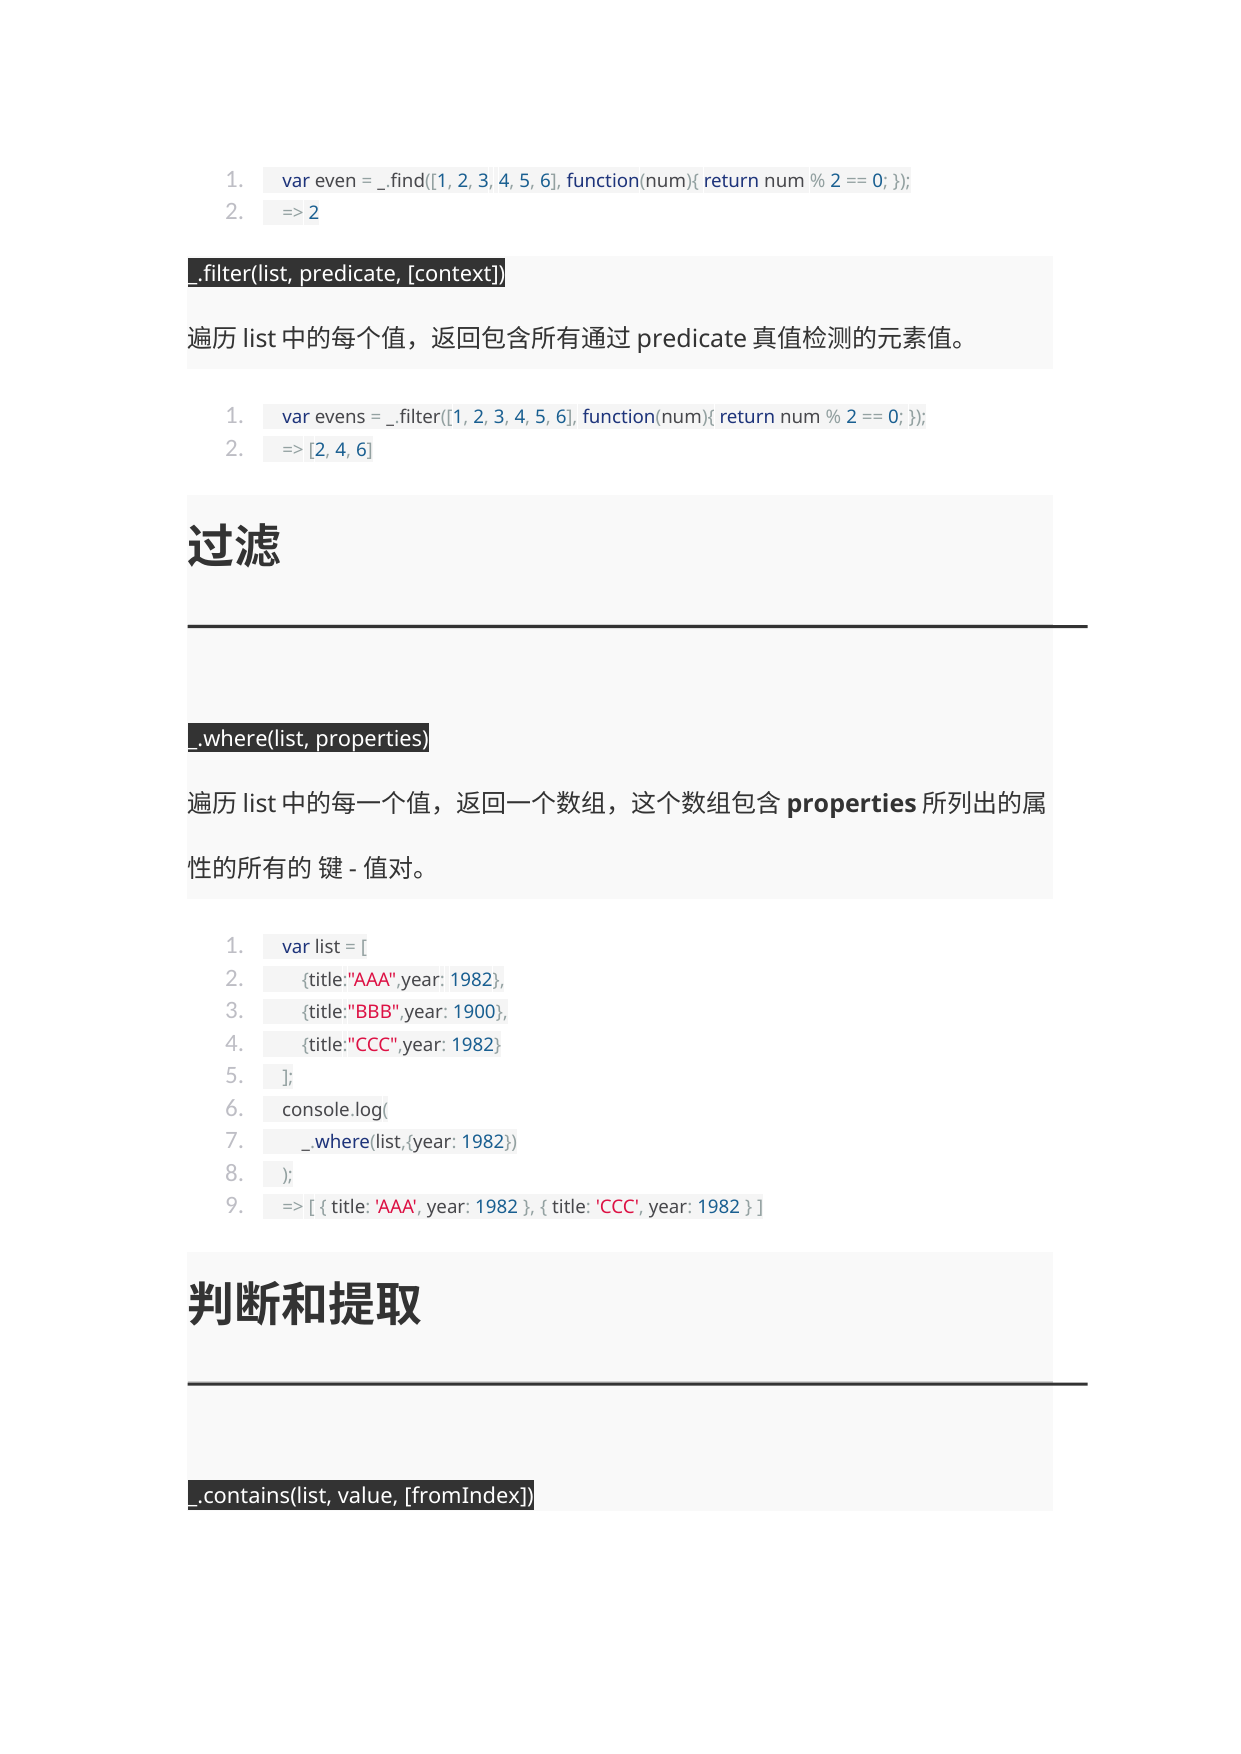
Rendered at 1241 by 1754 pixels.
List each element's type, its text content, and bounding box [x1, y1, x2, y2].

list var evens = _.filter([1, 2, 3, 4, 5, 6], function(num){ return num % 2 == 0; }); [225, 398, 1053, 431]
list {title:"BBB",year: 1900}, [225, 993, 1053, 1026]
list _.where(list,{year: 1982}) [225, 1123, 1053, 1156]
list => [ { title: 'AAA', year: 1982 }, { title: 'CCC', year: 1982 } ] [225, 1188, 1053, 1221]
text _.filter(list, predicate, [context]) [187, 256, 1053, 289]
list => [2, 4, 6] [225, 431, 1053, 463]
text 遍历list中的每个值，返回包含所有通过predicate真值检测的元素值。 [187, 304, 1053, 369]
list ]; [225, 1058, 1053, 1091]
list var list = [ [225, 928, 1053, 961]
list console.log( [225, 1091, 1053, 1123]
list ); [225, 1156, 1053, 1188]
text 遍历list中的每一个值，返回一个数组，这个数组包含properties所列出的属性的所有的 键 - 值对。 [187, 769, 1053, 899]
subtitle 判断和提取 [187, 1252, 1053, 1350]
text _.where(list, properties) [187, 721, 1053, 754]
list {title:"CCC",year: 1982} [225, 1026, 1053, 1058]
list {title:"AAA",year: 1982}, [225, 961, 1053, 993]
text _.contains(list, value, [fromIndex]) [187, 1479, 1053, 1511]
list => 2 [225, 194, 1053, 227]
subtitle 过滤 [187, 495, 1053, 592]
list var even = _.find([1, 2, 3, 4, 5, 6], function(num){ return num % 2 == 0; }); [225, 162, 1053, 194]
